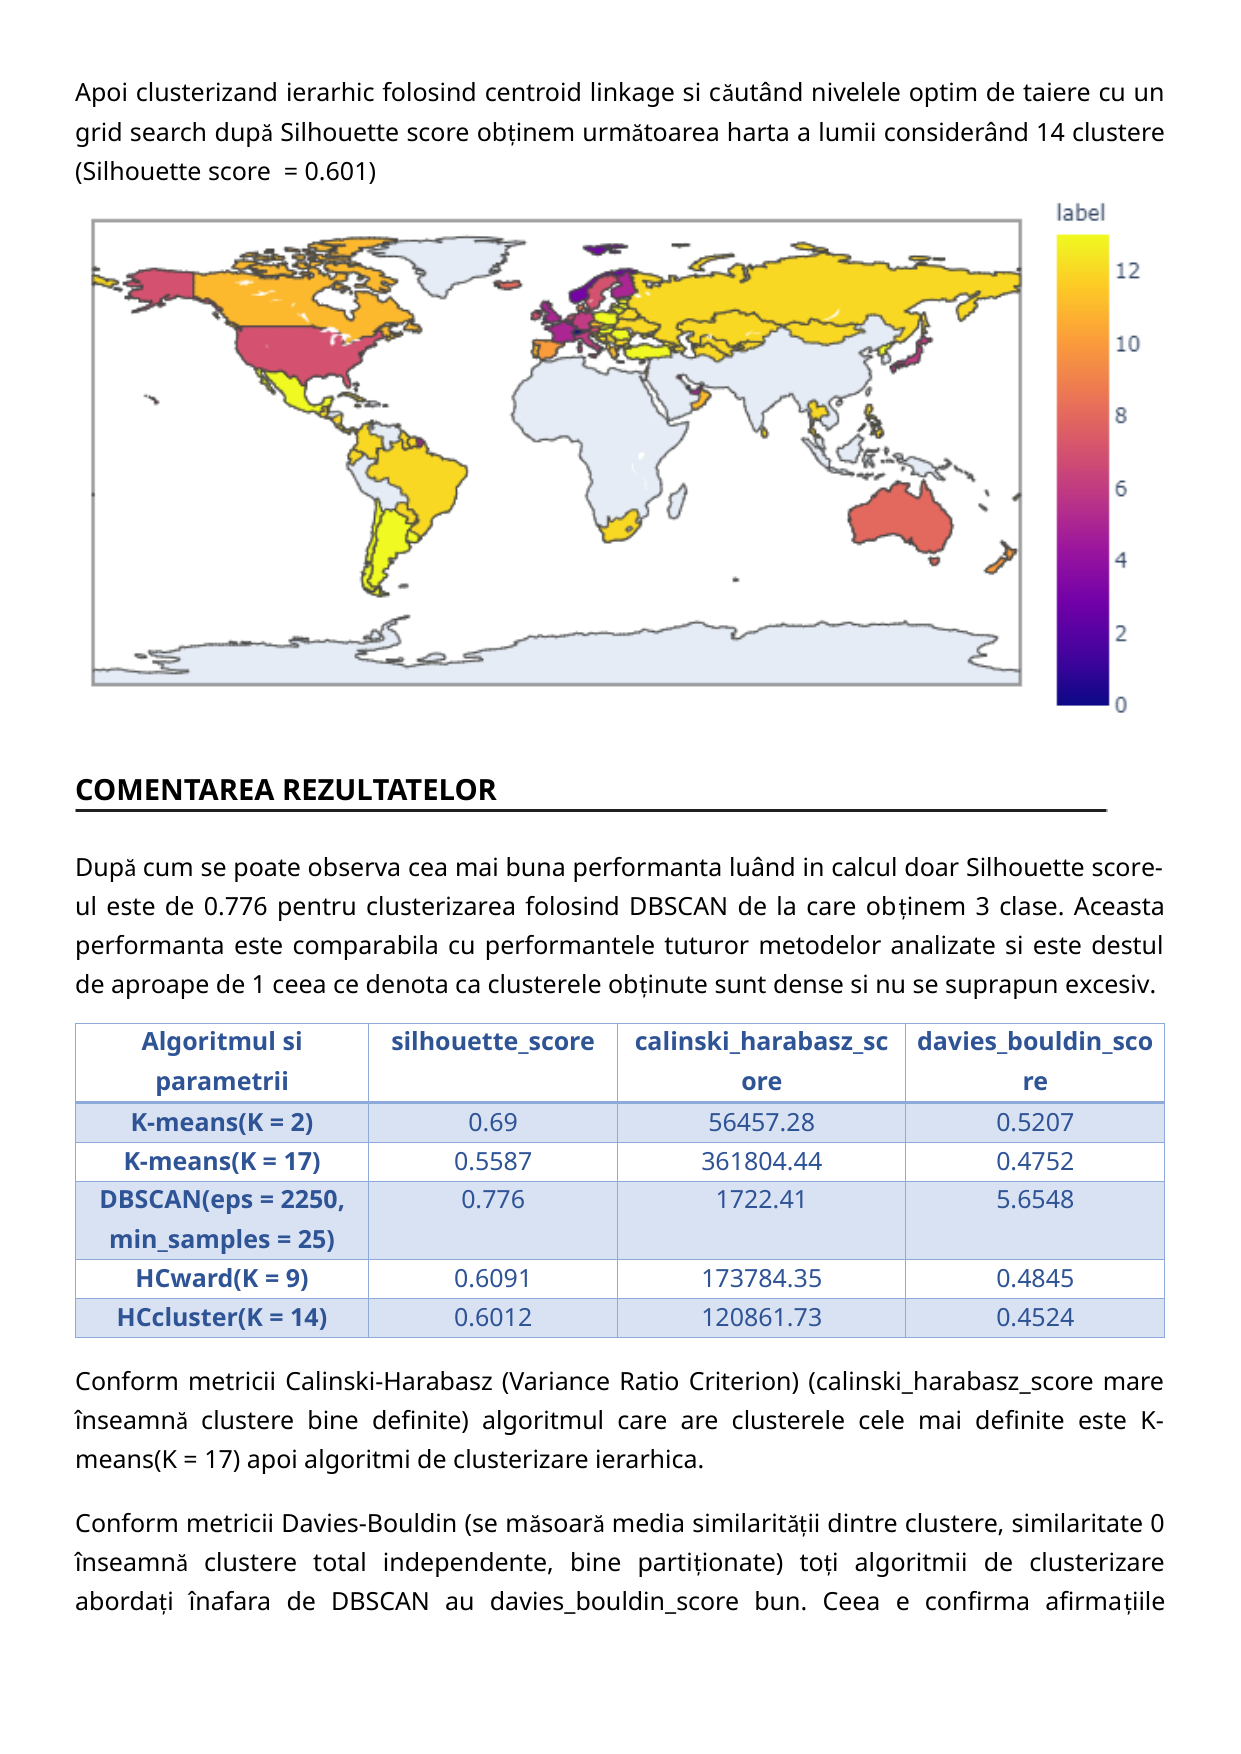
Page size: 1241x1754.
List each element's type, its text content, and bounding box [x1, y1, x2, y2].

text După cum se poate observa cea mai buna performanta luând in calcul doar Silhouette score-ul este de 0.776 pentru clusterizarea folosind DBSCAN de la care obținem 3 clase. Aceasta performanta este comparabila cu performantele tuturor metodelor analizate si este destul de aproape de 1 ceea ce denota ca clusterele obținute sunt dense si nu se suprapun excesiv. [75, 849, 1165, 1001]
table_header davies_bouldin_score [906, 1024, 1164, 1101]
table_cell 0.5207 [906, 1104, 1164, 1142]
table_cell 56457.28 [618, 1104, 905, 1142]
table_cell 0.69 [369, 1104, 617, 1142]
table_cell 0.4752 [906, 1143, 1164, 1181]
table_cell 5.6548 [906, 1182, 1164, 1259]
table_cell K-means(K = 2) [76, 1104, 368, 1142]
text Conform metricii Calinski-Harabasz (Variance Ratio Criterion) (calinski_harabasz_score mare înseamnă clustere bine definite) algoritmul care are clusterele cele mai definite este K-means(K = 17) apoi algoritmi de clusterizare ierarhica. [75, 1363, 1165, 1476]
table_cell 120861.73 [618, 1299, 905, 1337]
table_cell HCcluster(K = 14) [76, 1299, 368, 1337]
picture [75, 192, 1155, 724]
table_cell 1722.41 [618, 1182, 905, 1259]
table_cell 0.6012 [369, 1299, 617, 1337]
table_header silhouette_score [369, 1024, 617, 1101]
table_cell 0.5587 [369, 1143, 617, 1181]
table_cell 361804.44 [618, 1143, 905, 1181]
table_header Algoritmul si parametrii [76, 1024, 368, 1101]
text COMENTAREA REZULTATELOR [75, 769, 1165, 837]
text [75, 1506, 1165, 1618]
table_cell K-means(K = 17) [76, 1143, 368, 1181]
table_cell HCward(K = 9) [76, 1260, 368, 1298]
table_cell DBSCAN(eps = 2250, min_samples = 25) [76, 1182, 368, 1259]
table_cell 0.776 [369, 1182, 617, 1259]
text Apoi clusterizand ierarhic folosind centroid linkage si căutând nivelele optim de taiere cu un grid search după Silhouette score obținem următoarea harta a lumii considerând 14 clustere (Silhouette score = 0.601) [75, 75, 1165, 187]
table_cell 0.4845 [906, 1260, 1164, 1298]
table_header calinski_harabasz_score [618, 1024, 905, 1101]
table_cell 173784.35 [618, 1260, 905, 1298]
table_cell 0.4524 [906, 1299, 1164, 1337]
table_cell 0.6091 [369, 1260, 617, 1298]
